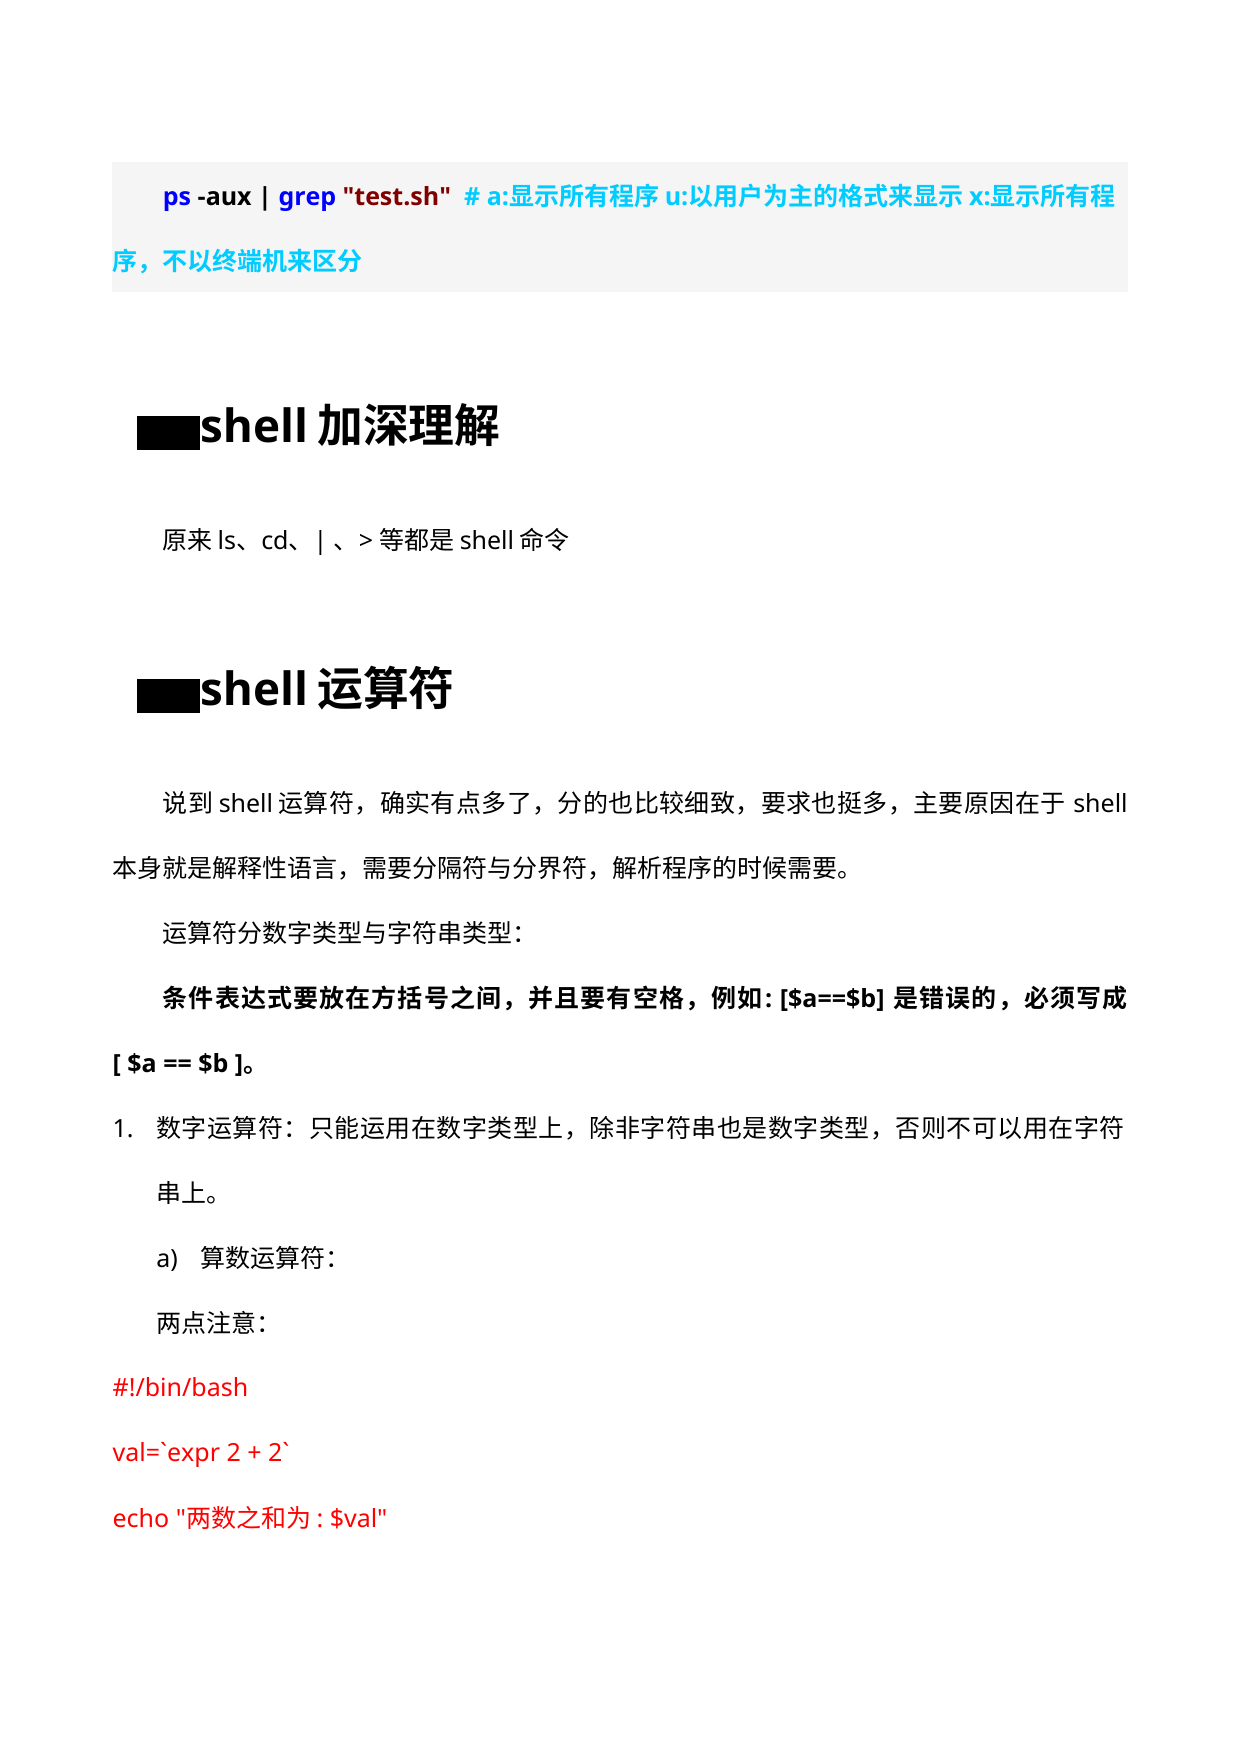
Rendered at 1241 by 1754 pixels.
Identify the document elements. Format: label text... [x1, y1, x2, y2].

text 条件表达式要放在方括号之间，并且要有空格，例如: [$a==$b] 是错误的，必须写成 [ $a == $b ]。 [112, 964, 1128, 1094]
text ps -aux | grep "test.sh" # a:显示所有程序 u:以用户为主的格式来显示 x:显示所有程序，不以终端机来区分 [112, 162, 1128, 292]
subtitle shell运算符 [137, 652, 1103, 719]
text val=`expr 2 + 2` [112, 1419, 1128, 1484]
text 说到shell运算符，确实有点多了，分的也比较细致，要求也挺多，主要原因在于shell本身就是解释性语言，需要分隔符与分界符，解析程序的时候需要。 [112, 769, 1128, 899]
text #!/bin/bash [112, 1354, 1128, 1419]
list 算数运算符： [156, 1224, 1128, 1289]
text 运算符分数字类型与字符串类型： [112, 899, 1128, 964]
text 两点注意： [156, 1289, 1128, 1354]
list 数字运算符：只能运用在数字类型上，除非字符串也是数字类型，否则不可以用在字符串上。 [112, 1094, 1128, 1224]
subtitle shell加深理解 [137, 389, 1103, 456]
text 原来ls、cd、| 、> 等都是shell命令 [112, 506, 1128, 571]
text echo "两数之和为 : $val" [112, 1484, 1128, 1549]
